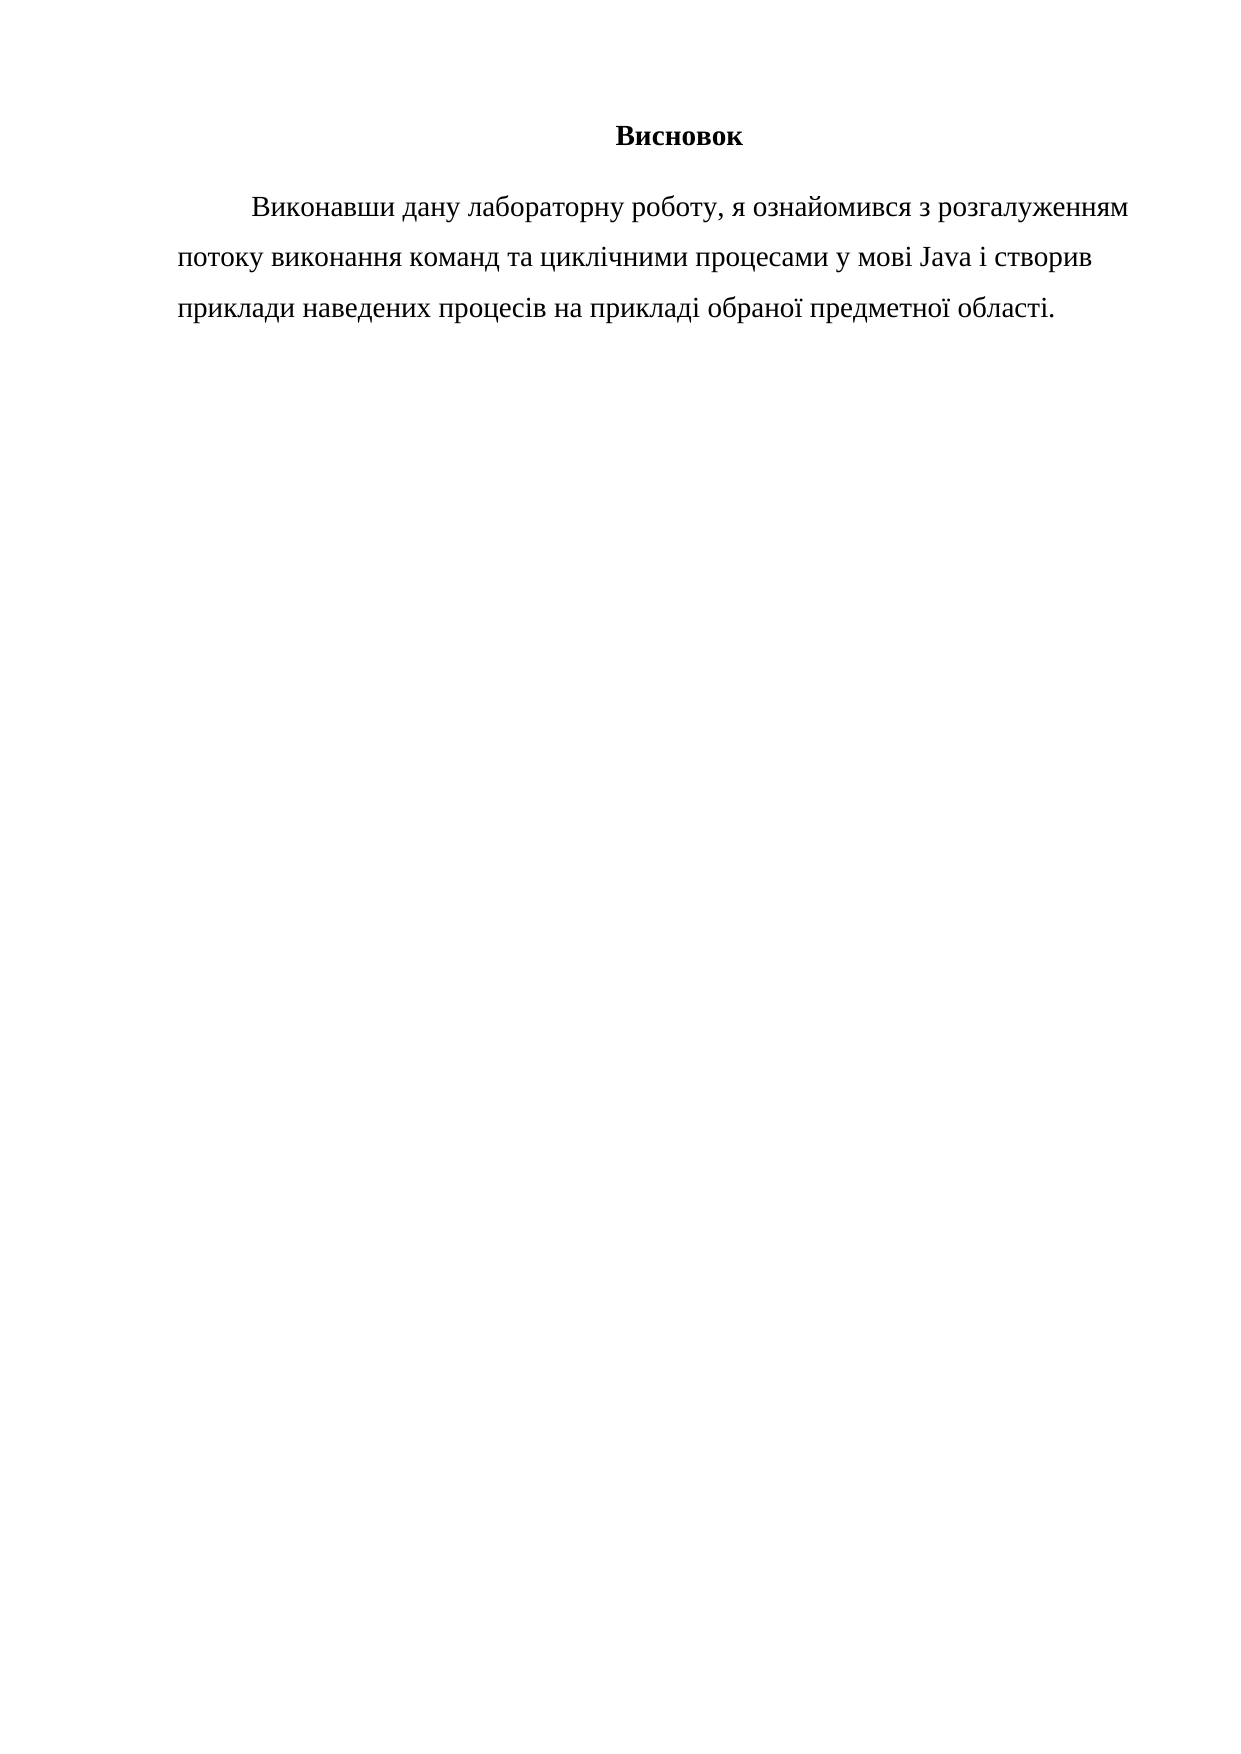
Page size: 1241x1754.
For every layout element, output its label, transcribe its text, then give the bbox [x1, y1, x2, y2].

text Висновок [177, 118, 1181, 152]
text Виконавши дану лабораторну роботу, я ознайомився з розгалуженням потоку виконання команд та циклічними процесами у мові Java і створив приклади наведених процесів на прикладі обраної предметної області. [177, 189, 1181, 323]
